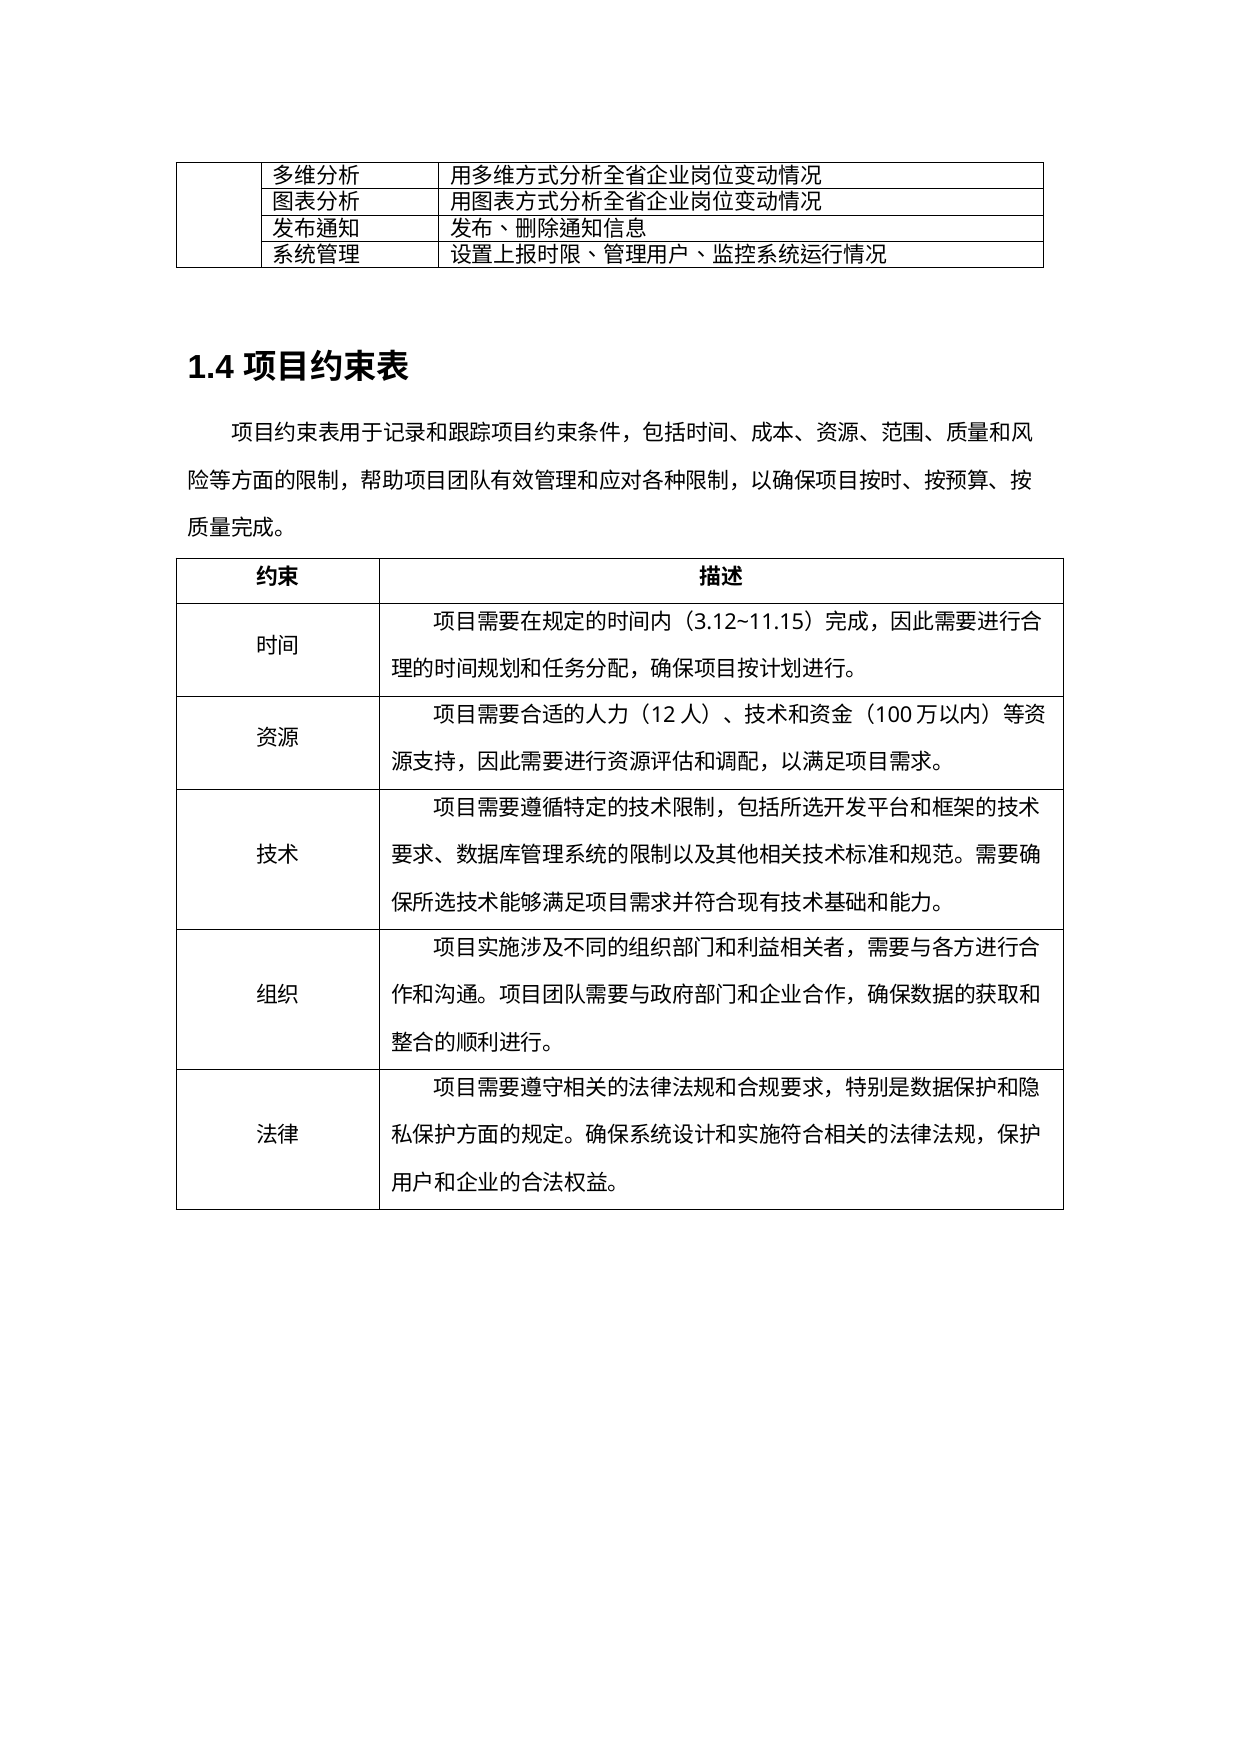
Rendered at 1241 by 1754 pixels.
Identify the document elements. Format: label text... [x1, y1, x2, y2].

table_cell 项目需要遵守相关的法律法规和合规要求，特别是数据保护和隐私保护方面的规定。确保系统设计和实施符合相关的法律法规，保护用户和企业的合法权益。 [380, 1070, 1063, 1209]
table_cell 组织 [177, 930, 379, 1069]
table_cell 法律 [177, 1070, 379, 1209]
table_cell 发布、删除通知信息 [439, 216, 1043, 241]
table_cell 发布通知 [262, 216, 438, 241]
table_cell 用多维方式分析全省企业岗位变动情况 [439, 163, 1043, 188]
table_cell 项目需要合适的人力（12人）、技术和资金（100万以内）等资源支持，因此需要进行资源评估和调配，以满足项目需求。 [380, 697, 1063, 788]
table_cell 设置上报时限、管理用户、监控系统运行情况 [439, 242, 1043, 267]
table_cell 用图表方式分析全省企业岗位变动情况 [439, 189, 1043, 214]
table_cell 项目实施涉及不同的组织部门和利益相关者，需要与各方进行合作和沟通。项目团队需要与政府部门和企业合作，确保数据的获取和整合的顺利进行。 [380, 930, 1063, 1069]
table_cell 技术 [177, 790, 379, 929]
table_cell 项目需要在规定的时间内（3.12~11.15）完成，因此需要进行合理的时间规划和任务分配，确保项目按计划进行。 [380, 604, 1063, 696]
table_cell 多维分析 [262, 163, 438, 188]
table_cell 系统管理 [262, 242, 438, 267]
table_cell 项目需要遵循特定的技术限制，包括所选开发平台和框架的技术要求、数据库管理系统的限制以及其他相关技术标准和规范。需要确保所选技术能够满足项目需求并符合现有技术基础和能力。 [380, 790, 1063, 929]
table_cell 资源 [177, 697, 379, 788]
text 项目约束表用于记录和跟踪项目约束条件，包括时间、成本、资源、范围、质量和风险等方面的限制，帮助项目团队有效管理和应对各种限制，以确保项目按时、按预算、按质量完成。 [187, 415, 1053, 542]
table_header 约束 [177, 559, 379, 603]
table_header 描述 [380, 559, 1063, 603]
table_cell 时间 [177, 604, 379, 696]
table_cell 图表分析 [262, 189, 438, 214]
subtitle 1.4 项目约束表 [187, 340, 1053, 388]
